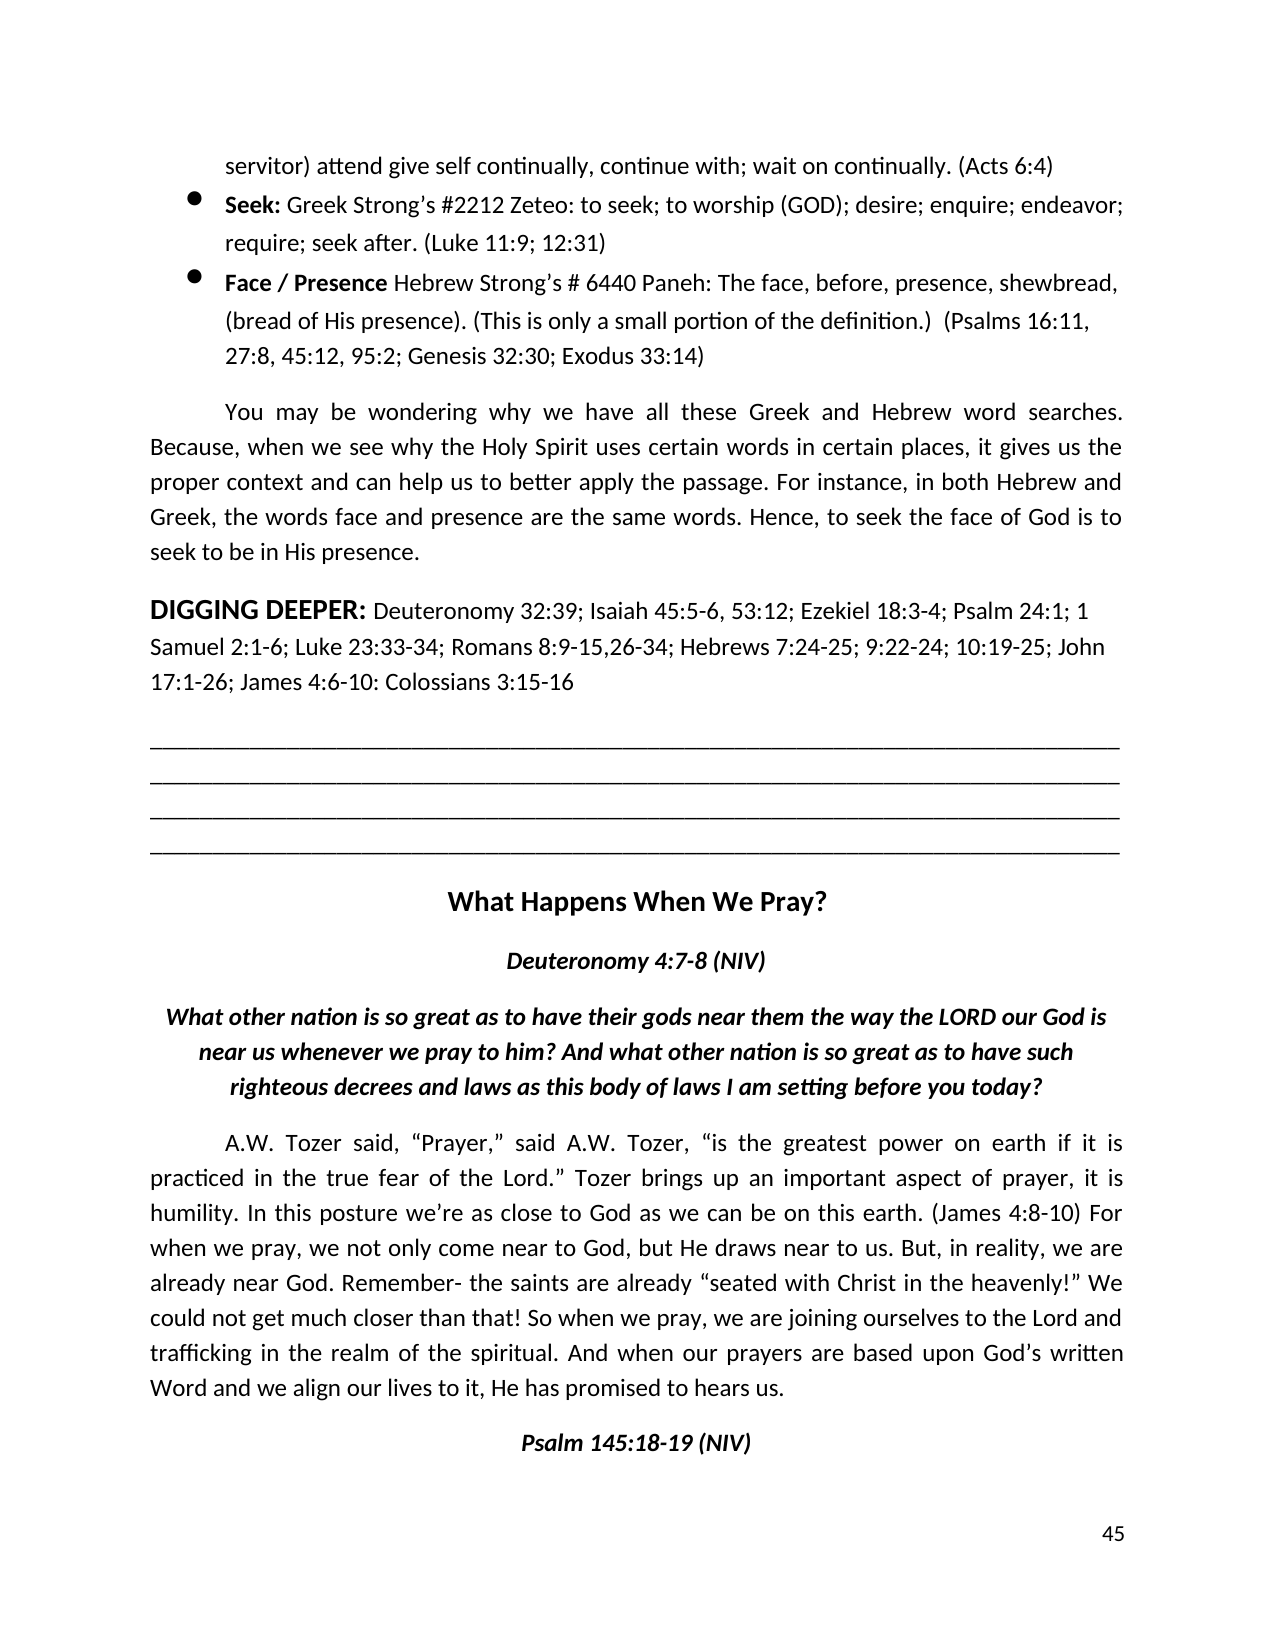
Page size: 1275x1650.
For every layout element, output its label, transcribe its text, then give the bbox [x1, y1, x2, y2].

text A.W. Tozer said, “Prayer,” said A.W. Tozer, “is the greatest power on earth if it is practiced in the true fear of the Lord.” Tozer brings up an important aspect of prayer, it is humility. In this posture we’re as close to God as we can be on this earth. (James 4:8-10) For when we pray, we not only come near to God, but He draws near to us. But, in reality, we are already near God. Remember- the saints are already “seated with Christ in the heavenly!” We could not get much closer than that! So when we pray, we are joining ourselves to the Lord and trafficking in the realm of the spiritual. And when our prayers are based upon God’s written Word and we align our lives to it, He has promised to hears us. [150, 1127, 1125, 1402]
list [187, 150, 1125, 181]
text Deuteronomy 4:7-8 (NIV) [150, 945, 1125, 976]
text DIGGING DEEPER: Deuteronomy 32:39; Isaiah 45:5-6, 53:12; Ezekiel 18:3-4; Psalm 24:1; 1 Samuel 2:1-6; Luke 23:33-34; Romans 8:9-15,26-34; Hebrews 7:24-25; 9:22-24; 10:19-25; John 17:1-26; James 4:6-10: Colossians 3:15-16 [150, 591, 1125, 697]
list Face / Presence Hebrew Strong’s # 6440 Paneh: The face, before, presence, shewbread, (bread of His presence). (This is only a small portion of the definition.) (Psalms 16:11, 27:8, 45:12, 95:2; Genesis 32:30; Exodus 33:14) [187, 262, 1125, 370]
text You may be wondering why we have all these Greek and Hebrew word searches. Because, when we see why the Holy Spirit uses certain words in certain places, it gives us the proper context and can help us to better apply the passage. For instance, in both Hebrew and Greek, the words face and presence are the same words. Hence, to seek the face of God is to seek to be in His presence. [150, 396, 1125, 566]
text Psalm 145:18-19 (NIV) [150, 1427, 1125, 1458]
list Seek: Greek Strong’s #2212 Zeteo: to seek; to worship (GOD); desire; enquire; endeavor; require; seek after. (Luke 11:9; 12:31) [187, 185, 1125, 258]
text What other nation is so great as to have their gods near them the way the LORD our God is near us whenever we pray to him? And what other nation is so great as to have such righteous decrees and laws as this body of laws I am setting before you today? [150, 1001, 1125, 1101]
text What Happens When We Pray? [150, 883, 1125, 919]
text ________________________________________________________________________________________________________________________________________________________________________________________________________________________________________________________________________________________________________________________ [150, 722, 1125, 858]
